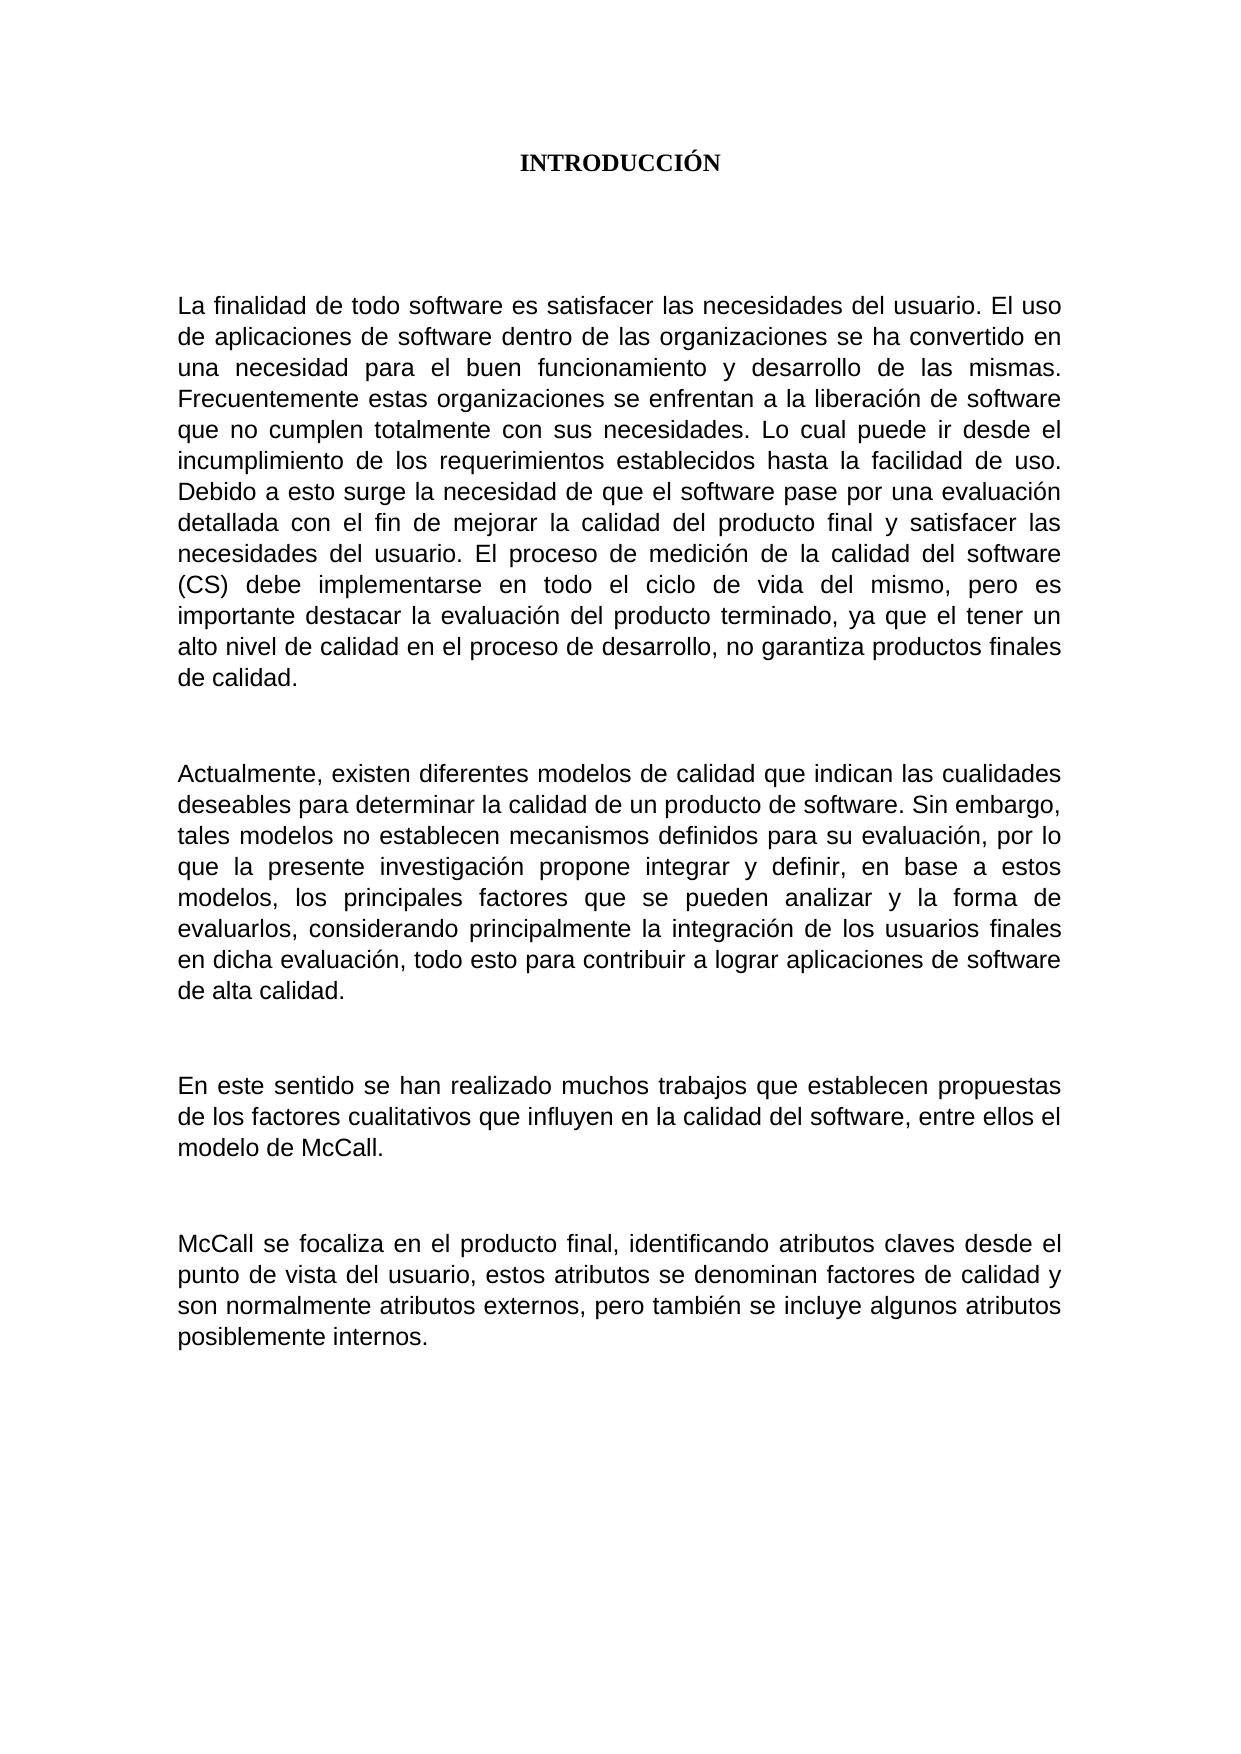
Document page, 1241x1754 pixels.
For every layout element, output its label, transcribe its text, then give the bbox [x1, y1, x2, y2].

text La finalidad de todo software es satisfacer las necesidades del usuario. El uso de aplicaciones de software dentro de las organizaciones se ha convertido en una necesidad para el buen funcionamiento y desarrollo de las mismas. Frecuentemente estas organizaciones se enfrentan a la liberación de software que no cumplen totalmente con sus necesidades. Lo cual puede ir desde el incumplimiento de los requerimientos establecidos hasta la facilidad de uso. Debido a esto surge la necesidad de que el software pase por una evaluación detallada con el fin de mejorar la calidad del producto final y satisfacer las necesidades del usuario. El proceso de medición de la calidad del software (CS) debe implementarse en todo el ciclo de vida del mismo, pero es importante destacar la evaluación del producto terminado, ya que el tener un alto nivel de calidad en el proceso de desarrollo, no garantiza productos finales de calidad. [177, 291, 1063, 692]
text En este sentido se han realizado muchos trabajos que establecen propuestas de los factores cualitativos que influyen en la calidad del software, entre ellos el modelo de McCall. [177, 1131, 1063, 1162]
text Actualmente, existen diferentes modelos de calidad que indican las cualidades deseables para determinar la calidad de un producto de software. Sin embargo, tales modelos no establecen mecanismos definidos para su evaluación, por lo que la presente investigación propone integrar y definir, en base a estos modelos, los principales factores que se pueden analizar y la forma de evaluarlos, considerando principalmente la integración de los usuarios finales en dicha evaluación, todo esto para contribuir a lograr aplicaciones de software de alta calidad. [177, 759, 1063, 1005]
text INTRODUCCIÓN [177, 148, 1063, 176]
text McCall se focaliza en el producto final, identificando atributos claves desde el punto de vista del usuario, estos atributos se denominan factores de calidad y son normalmente atributos externos, pero también se incluye algunos atributos posiblemente internos. [177, 1320, 1063, 1351]
